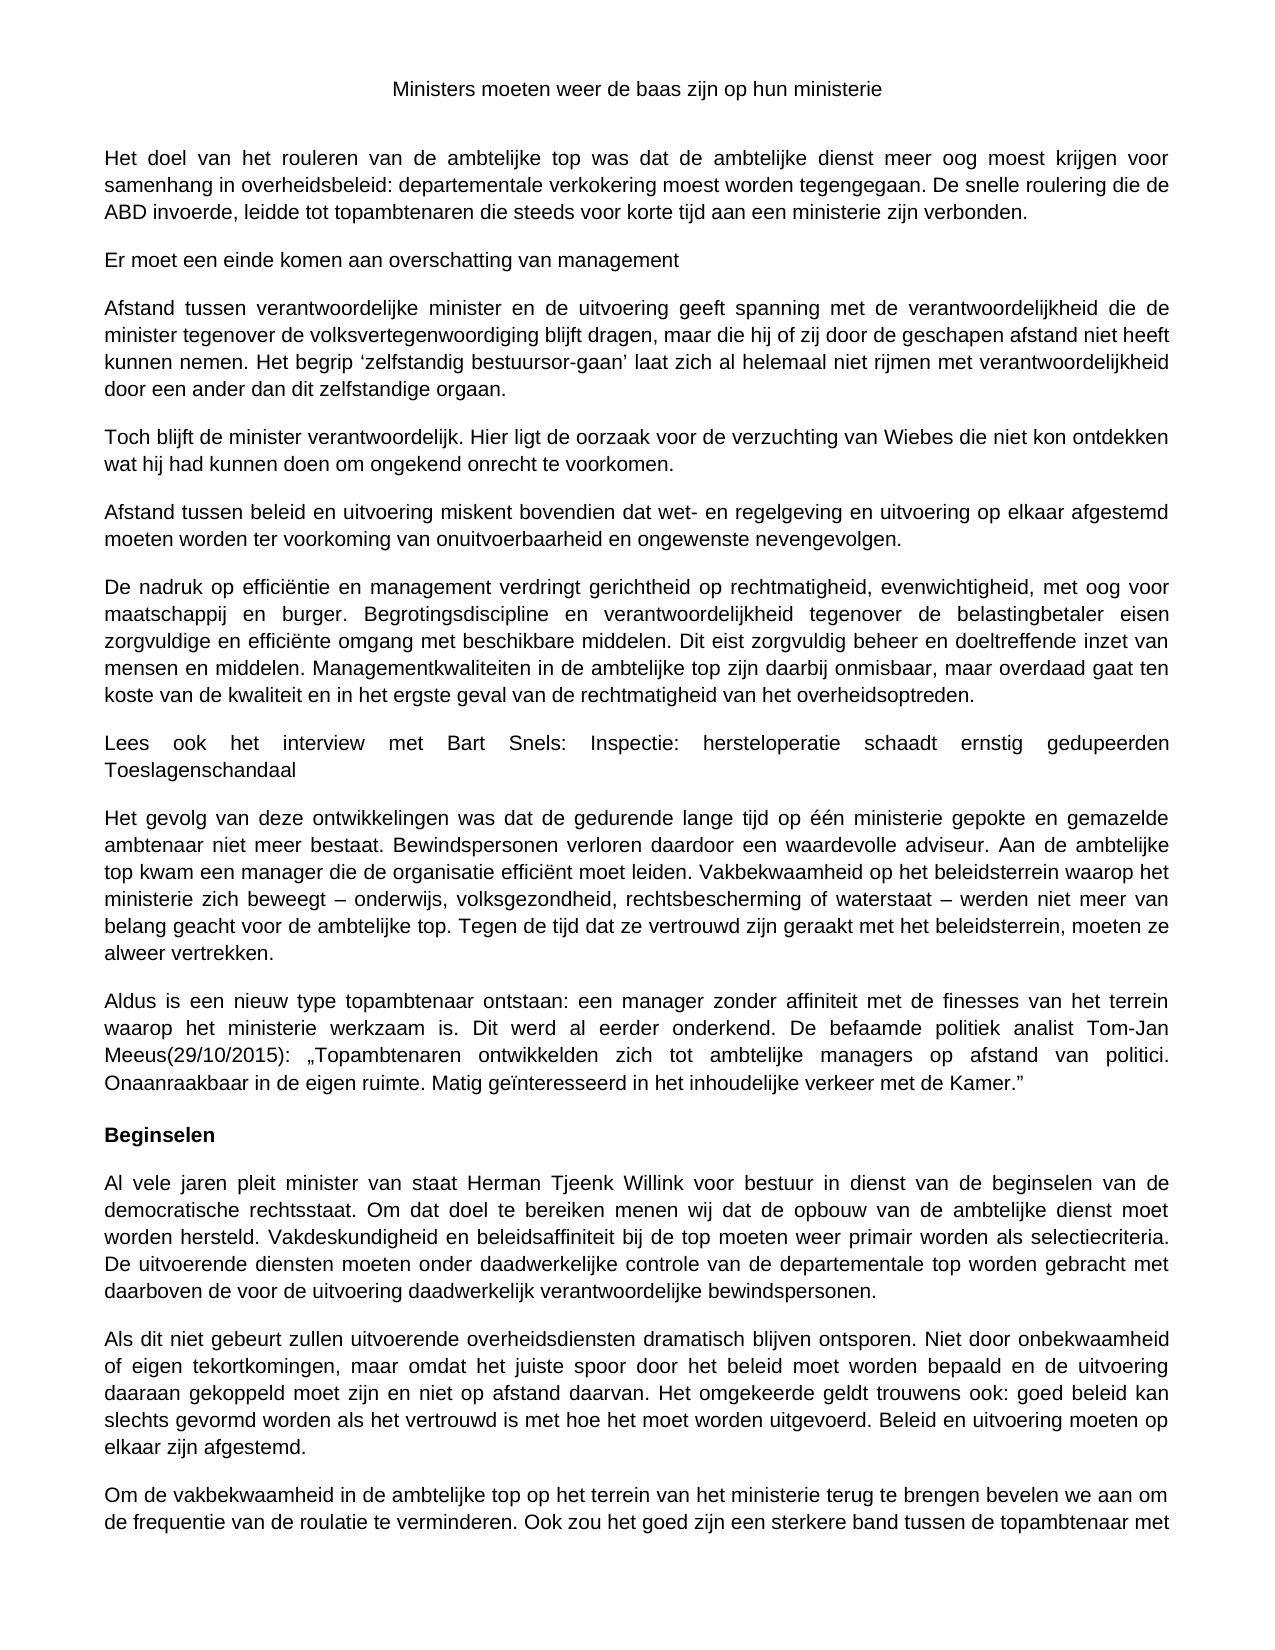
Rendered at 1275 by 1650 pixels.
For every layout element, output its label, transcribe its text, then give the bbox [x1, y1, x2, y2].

text Afstand tussen verantwoordelijke minister en de uitvoering geeft spanning met de verantwoordelijkheid die de minister tegenover de volksvertegenwoordiging blijft dragen, maar die hij of zij door de geschapen afstand niet heeft kunnen nemen. Het begrip ‘zelfstandig bestuursor-gaan’ laat zich al helemaal niet rijmen met verantwoordelijkheid door een ander dan dit zelfstandige orgaan. [104, 292, 1171, 401]
text Het gevolg van deze ontwikkelingen was dat de gedurende lange tijd op één ministerie gepokte en gemazelde ambtenaar niet meer bestaat. Bewindspersonen verloren daardoor een waardevolle adviseur. Aan de ambtelijke top kwam een manager die de organisatie efficiënt moet leiden. Vakbekwaamheid op het beleidsterrein waarop het ministerie zich beweegt – onderwijs, volksgezondheid, rechtsbescherming of waterstaat – werden niet meer van belang geacht voor de ambtelijke top. Tegen de tijd dat ze vertrouwd zijn geraakt met het beleidsterrein, moeten ze alweer vertrekken. [104, 803, 1171, 965]
text Toch blijft de minister verantwoordelijk. Hier ligt de oorzaak voor de verzuchting van Wiebes die niet kon ontdekken wat hij had kunnen doen om ongekend onrecht te voorkomen. [104, 421, 1171, 476]
text Beginselen [104, 1119, 1171, 1146]
text Als dit niet gebeurt zullen uitvoerende overheidsdiensten dramatisch blijven ontsporen. Niet door onbekwaamheid of eigen tekortkomingen, maar omdat het juiste spoor door het beleid moet worden bepaald en de uitvoering daaraan gekoppeld moet zijn en niet op afstand daarvan. Het omgekeerde geldt trouwens ook: goed beleid kan slechts gevormd worden als het vertrouwd is met hoe het moet worden uitgevoerd. Beleid en uitvoering moeten op elkaar zijn afgestemd. [104, 1323, 1171, 1459]
text Lees ook het interview met Bart Snels: Inspectie: hersteloperatie schaadt ernstig gedupeerden Toeslagenschandaal [104, 728, 1171, 782]
text De nadruk op efficiëntie en management verdringt gerichtheid op rechtmatigheid, evenwichtigheid, met oog voor maatschappij en burger. Begrotingsdiscipline en verantwoordelijkheid tegenover de belastingbetaler eisen zorgvuldige en efficiënte omgang met beschikbare middelen. Dit eist zorgvuldig beheer en doeltreffende inzet van mensen en middelen. Managementkwaliteiten in de ambtelijke top zijn daarbij onmisbaar, maar overdaad gaat ten koste van de kwaliteit en in het ergste geval van de rechtmatigheid van het overheidsoptreden. [104, 571, 1171, 707]
text Er moet een einde komen aan overschatting van management [104, 244, 1171, 271]
text Afstand tussen beleid en uitvoering miskent bovendien dat wet- en regelgeving en uitvoering op elkaar afgestemd moeten worden ter voorkoming van onuitvoerbaarheid en ongewenste nevengevolgen. [104, 496, 1171, 551]
text Al vele jaren pleit minister van staat Herman Tjeenk Willink voor bestuur in dienst van de beginselen van de democratische rechtsstaat. Om dat doel te bereiken menen wij dat de opbouw van de ambtelijke dienst moet worden hersteld. Vakdeskundigheid en beleidsaffiniteit bij de top moeten weer primair worden als selectiecriteria. De uitvoerende diensten moeten onder daadwerkelijke controle van de departementale top worden gebracht met daarboven de voor de uitvoering daadwerkelijk verantwoordelijke bewindspersonen. [104, 1167, 1171, 1303]
text Aldus is een nieuw type topambtenaar ontstaan: een manager zonder affiniteit met de finesses van het terrein waarop het ministerie werkzaam is. Dit werd al eerder onderkend. De befaamde politiek analist Tom-Jan Meeus(29/10/2015): „Topambtenaren ontwikkelden zich tot ambtelijke managers op afstand van politici. Onaanraakbaar in de eigen ruimte. Matig geïnteresseerd in het inhoudelijke verkeer met de Kamer.” [104, 986, 1171, 1094]
text Het doel van het rouleren van de ambtelijke top was dat de ambtelijke dienst meer oog moest krijgen voor samenhang in overheidsbeleid: departementale verkokering moest worden tegengegaan. De snelle roulering die de ABD invoerde, leidde tot topambtenaren die steeds voor korte tijd aan een ministerie zijn verbonden. [104, 142, 1171, 223]
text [104, 1480, 1171, 1534]
